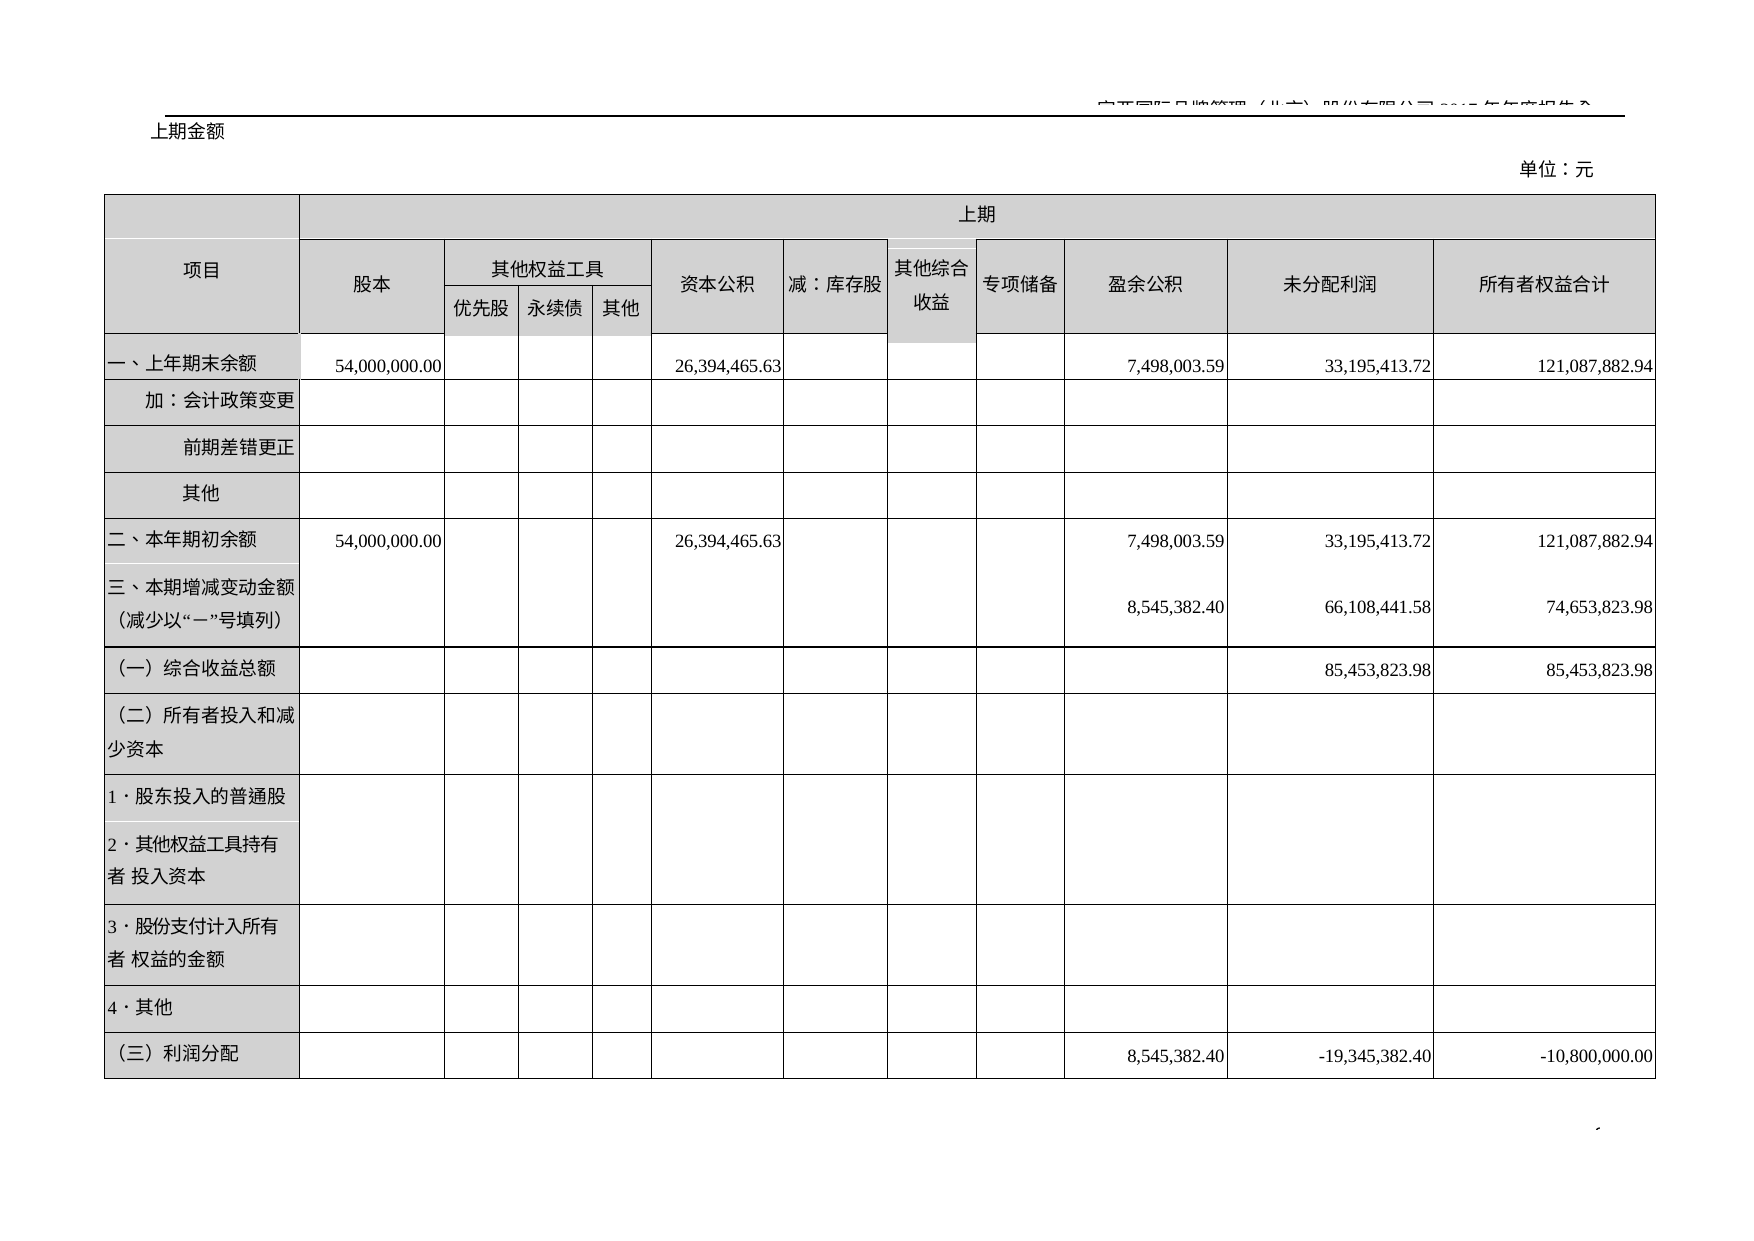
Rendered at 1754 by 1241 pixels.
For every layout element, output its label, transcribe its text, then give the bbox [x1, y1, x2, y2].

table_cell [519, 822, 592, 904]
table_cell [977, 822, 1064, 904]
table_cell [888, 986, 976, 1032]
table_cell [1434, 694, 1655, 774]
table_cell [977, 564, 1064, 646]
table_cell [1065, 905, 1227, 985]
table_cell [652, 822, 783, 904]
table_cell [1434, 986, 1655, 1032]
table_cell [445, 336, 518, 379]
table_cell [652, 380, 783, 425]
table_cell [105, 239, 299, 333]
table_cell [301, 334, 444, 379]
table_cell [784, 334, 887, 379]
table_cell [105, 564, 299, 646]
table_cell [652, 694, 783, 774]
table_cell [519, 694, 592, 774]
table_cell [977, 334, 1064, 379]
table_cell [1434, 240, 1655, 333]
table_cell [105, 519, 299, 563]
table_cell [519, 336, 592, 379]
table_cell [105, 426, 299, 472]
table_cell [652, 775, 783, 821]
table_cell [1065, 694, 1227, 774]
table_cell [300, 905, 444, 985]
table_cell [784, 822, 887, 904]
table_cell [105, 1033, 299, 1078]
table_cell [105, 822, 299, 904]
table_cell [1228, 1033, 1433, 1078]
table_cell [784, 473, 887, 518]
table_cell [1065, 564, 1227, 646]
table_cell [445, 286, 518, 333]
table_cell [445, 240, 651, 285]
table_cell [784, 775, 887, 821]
text 上期金额 [150, 118, 1668, 144]
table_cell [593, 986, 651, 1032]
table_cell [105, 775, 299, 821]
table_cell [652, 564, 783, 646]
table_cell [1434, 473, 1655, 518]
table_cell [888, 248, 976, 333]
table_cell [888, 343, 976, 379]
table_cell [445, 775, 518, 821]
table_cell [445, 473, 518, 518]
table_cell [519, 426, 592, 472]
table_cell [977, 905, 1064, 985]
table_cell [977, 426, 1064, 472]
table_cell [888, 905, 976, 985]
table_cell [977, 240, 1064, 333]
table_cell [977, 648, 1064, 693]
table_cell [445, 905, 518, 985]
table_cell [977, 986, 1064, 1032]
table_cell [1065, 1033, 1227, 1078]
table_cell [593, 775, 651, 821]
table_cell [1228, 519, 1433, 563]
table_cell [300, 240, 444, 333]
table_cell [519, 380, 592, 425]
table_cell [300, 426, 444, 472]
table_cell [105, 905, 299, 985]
text 单位：元 [94, 156, 1594, 182]
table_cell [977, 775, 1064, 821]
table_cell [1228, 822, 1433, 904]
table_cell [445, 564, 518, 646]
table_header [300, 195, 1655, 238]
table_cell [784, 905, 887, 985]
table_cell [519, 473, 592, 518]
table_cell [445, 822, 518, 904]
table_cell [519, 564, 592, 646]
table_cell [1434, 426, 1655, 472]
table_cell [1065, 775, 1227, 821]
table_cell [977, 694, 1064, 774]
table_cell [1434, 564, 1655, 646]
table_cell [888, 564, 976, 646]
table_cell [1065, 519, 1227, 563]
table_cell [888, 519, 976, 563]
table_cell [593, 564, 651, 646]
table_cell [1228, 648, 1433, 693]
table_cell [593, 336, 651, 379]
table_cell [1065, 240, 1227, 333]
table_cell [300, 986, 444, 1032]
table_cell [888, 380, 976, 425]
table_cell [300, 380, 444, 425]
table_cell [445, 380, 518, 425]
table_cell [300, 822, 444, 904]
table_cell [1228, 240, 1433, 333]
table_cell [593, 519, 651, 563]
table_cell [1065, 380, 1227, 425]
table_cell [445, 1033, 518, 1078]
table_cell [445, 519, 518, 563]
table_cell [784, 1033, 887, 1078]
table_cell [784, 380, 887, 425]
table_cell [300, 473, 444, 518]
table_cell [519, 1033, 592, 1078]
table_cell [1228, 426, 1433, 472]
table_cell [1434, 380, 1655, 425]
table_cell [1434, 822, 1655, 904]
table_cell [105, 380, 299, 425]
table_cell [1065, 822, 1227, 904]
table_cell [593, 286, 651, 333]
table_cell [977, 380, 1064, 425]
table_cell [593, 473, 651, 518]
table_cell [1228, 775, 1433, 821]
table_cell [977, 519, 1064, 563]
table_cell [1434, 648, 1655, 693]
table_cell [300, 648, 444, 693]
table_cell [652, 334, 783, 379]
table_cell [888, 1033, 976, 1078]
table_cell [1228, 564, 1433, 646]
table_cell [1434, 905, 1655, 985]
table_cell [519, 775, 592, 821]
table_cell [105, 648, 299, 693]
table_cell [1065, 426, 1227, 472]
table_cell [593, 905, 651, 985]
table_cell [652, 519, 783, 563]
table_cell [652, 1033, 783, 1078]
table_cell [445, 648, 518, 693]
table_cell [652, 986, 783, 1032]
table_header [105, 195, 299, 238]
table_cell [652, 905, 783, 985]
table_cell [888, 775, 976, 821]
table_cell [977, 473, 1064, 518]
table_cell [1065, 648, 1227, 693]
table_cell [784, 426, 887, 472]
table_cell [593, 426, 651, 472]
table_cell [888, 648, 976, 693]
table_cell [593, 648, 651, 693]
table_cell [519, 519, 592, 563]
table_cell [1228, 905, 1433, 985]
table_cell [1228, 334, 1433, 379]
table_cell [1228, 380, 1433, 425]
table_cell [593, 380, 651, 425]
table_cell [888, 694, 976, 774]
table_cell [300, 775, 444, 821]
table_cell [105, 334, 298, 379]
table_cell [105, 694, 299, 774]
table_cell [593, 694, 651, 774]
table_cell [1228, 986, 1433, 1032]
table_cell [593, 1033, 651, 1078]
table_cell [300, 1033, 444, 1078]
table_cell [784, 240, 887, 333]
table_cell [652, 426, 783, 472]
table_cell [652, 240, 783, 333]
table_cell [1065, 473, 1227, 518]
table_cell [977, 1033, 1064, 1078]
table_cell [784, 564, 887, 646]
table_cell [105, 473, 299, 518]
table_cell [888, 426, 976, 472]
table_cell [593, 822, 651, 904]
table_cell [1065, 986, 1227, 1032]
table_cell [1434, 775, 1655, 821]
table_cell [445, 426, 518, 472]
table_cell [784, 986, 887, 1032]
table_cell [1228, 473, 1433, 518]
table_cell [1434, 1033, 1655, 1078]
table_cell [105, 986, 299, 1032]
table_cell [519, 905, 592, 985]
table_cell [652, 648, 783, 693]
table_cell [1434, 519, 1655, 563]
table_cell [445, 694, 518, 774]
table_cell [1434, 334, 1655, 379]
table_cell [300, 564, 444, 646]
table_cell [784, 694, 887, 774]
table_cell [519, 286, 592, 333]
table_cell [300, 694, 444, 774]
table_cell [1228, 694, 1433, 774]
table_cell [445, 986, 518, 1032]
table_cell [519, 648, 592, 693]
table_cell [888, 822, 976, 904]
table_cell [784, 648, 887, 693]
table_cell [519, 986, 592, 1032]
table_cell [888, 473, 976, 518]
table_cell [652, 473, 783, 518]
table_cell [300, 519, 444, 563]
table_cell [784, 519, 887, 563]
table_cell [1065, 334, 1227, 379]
